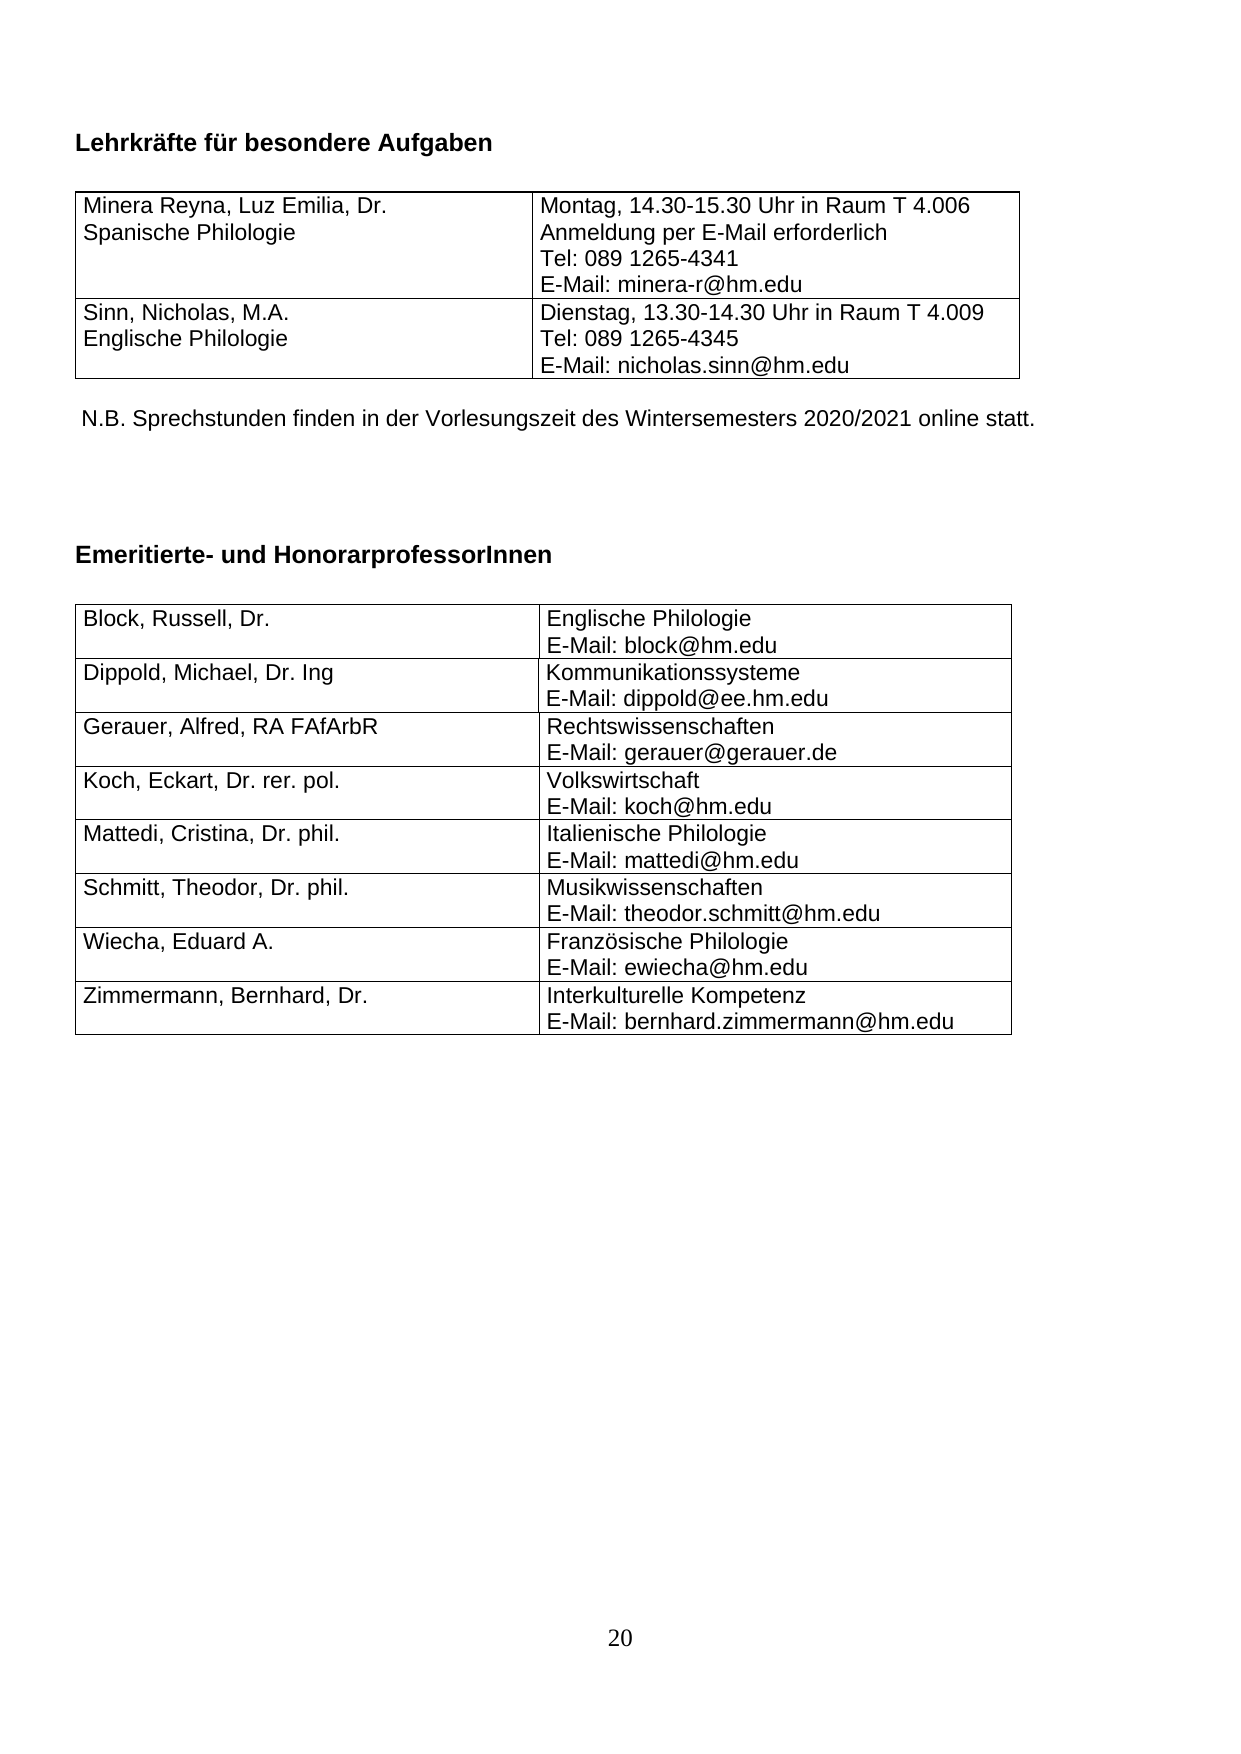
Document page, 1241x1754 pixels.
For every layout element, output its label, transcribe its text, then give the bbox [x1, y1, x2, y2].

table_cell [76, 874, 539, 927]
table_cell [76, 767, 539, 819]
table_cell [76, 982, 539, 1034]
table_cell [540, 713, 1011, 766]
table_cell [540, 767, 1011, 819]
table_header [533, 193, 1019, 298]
text N.B. Sprechstunden finden in der Vorlesungszeit des Wintersemesters 2020/2021 online statt. [75, 379, 1165, 432]
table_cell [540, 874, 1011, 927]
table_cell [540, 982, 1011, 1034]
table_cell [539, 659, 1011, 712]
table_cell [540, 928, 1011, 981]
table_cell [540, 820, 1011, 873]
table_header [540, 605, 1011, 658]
subtitle Emeritierte- und HonorarprofessorInnen [75, 541, 1165, 569]
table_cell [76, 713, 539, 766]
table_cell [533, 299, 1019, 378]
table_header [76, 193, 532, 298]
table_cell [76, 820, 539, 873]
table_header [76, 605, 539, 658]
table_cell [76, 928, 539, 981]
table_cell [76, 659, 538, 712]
subtitle Lehrkräfte für besondere Aufgaben [75, 128, 1165, 156]
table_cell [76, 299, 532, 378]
